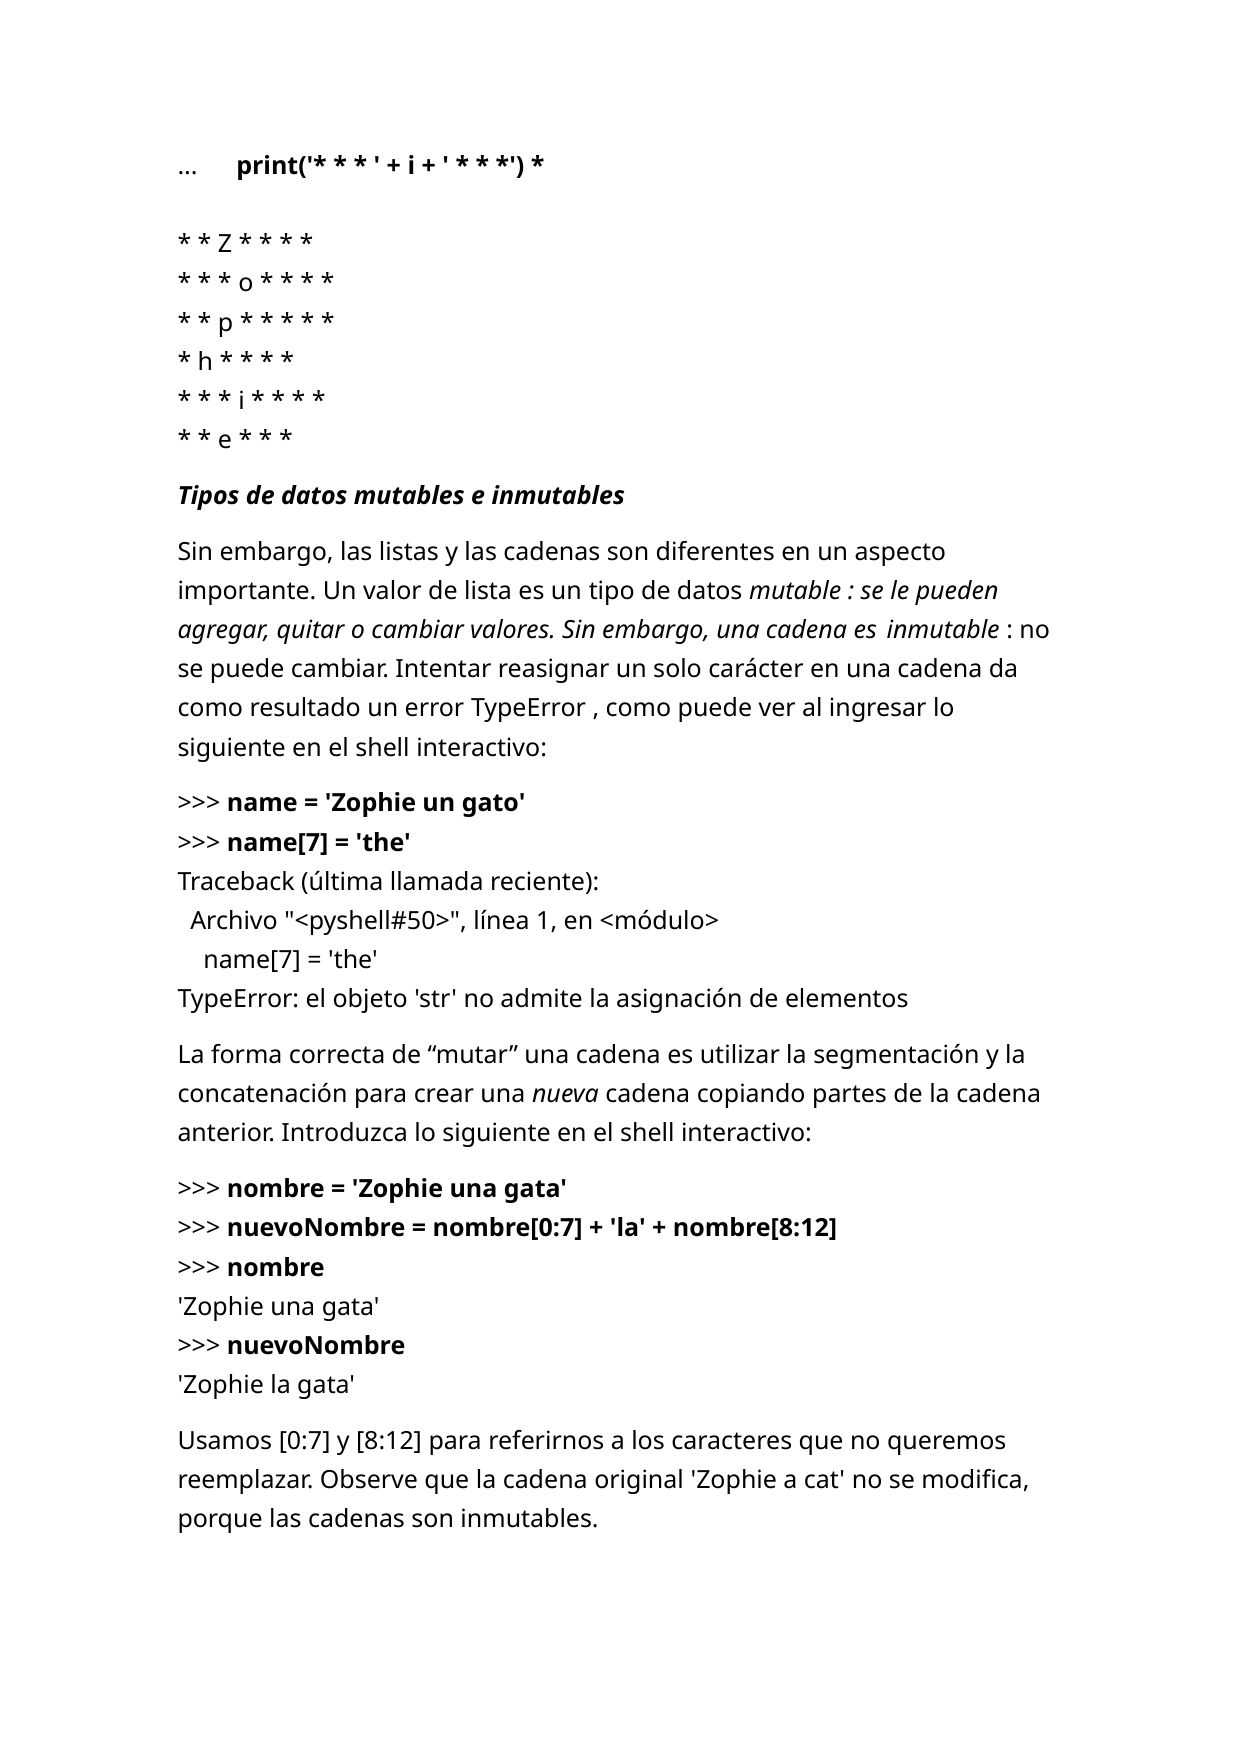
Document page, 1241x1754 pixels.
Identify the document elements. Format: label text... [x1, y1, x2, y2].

text La forma correcta de “mutar” una cadena es utilizar la segmentación y la concatenación para crear una nueva cadena copiando partes de la cadena anterior. Introduzca lo siguiente en el shell interactivo: [177, 1037, 1063, 1149]
text Tipos de datos mutables e inmutables [177, 478, 1063, 512]
text >>> name = 'Zophie un gato' >>> name[7] = 'the' Traceback (última llamada reciente): Archivo "<pyshell#50>", línea 1, en <módulo> name[7] = 'the' TypeError: el objeto 'str' no admite la asignación de elementos [177, 785, 1063, 1015]
text >>> nombre = 'Zophie una gata' >>> nuevoNombre = nombre[0:7] + 'la' + nombre[8:12] >>> nombre 'Zophie una gata' >>> nuevoNombre 'Zophie la gata' [177, 1171, 1063, 1401]
text Sin embargo, las listas y las cadenas son diferentes en un aspecto importante. Un valor de lista es un tipo de datos mutable : se le pueden agregar, quitar o cambiar valores. Sin embargo, una cadena es inmutable : no se puede cambiar. Intentar reasignar un solo carácter en una cadena da como resultado un error TypeError , como puede ver al ingresar lo siguiente en el shell interactivo: [177, 533, 1063, 763]
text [177, 148, 1063, 456]
text Usamos [0:7] y [8:12] para referirnos a los caracteres que no queremos reemplazar. Observe que la cadena original 'Zophie a cat' no se modifica, porque las cadenas son inmutables. [177, 1423, 1063, 1535]
